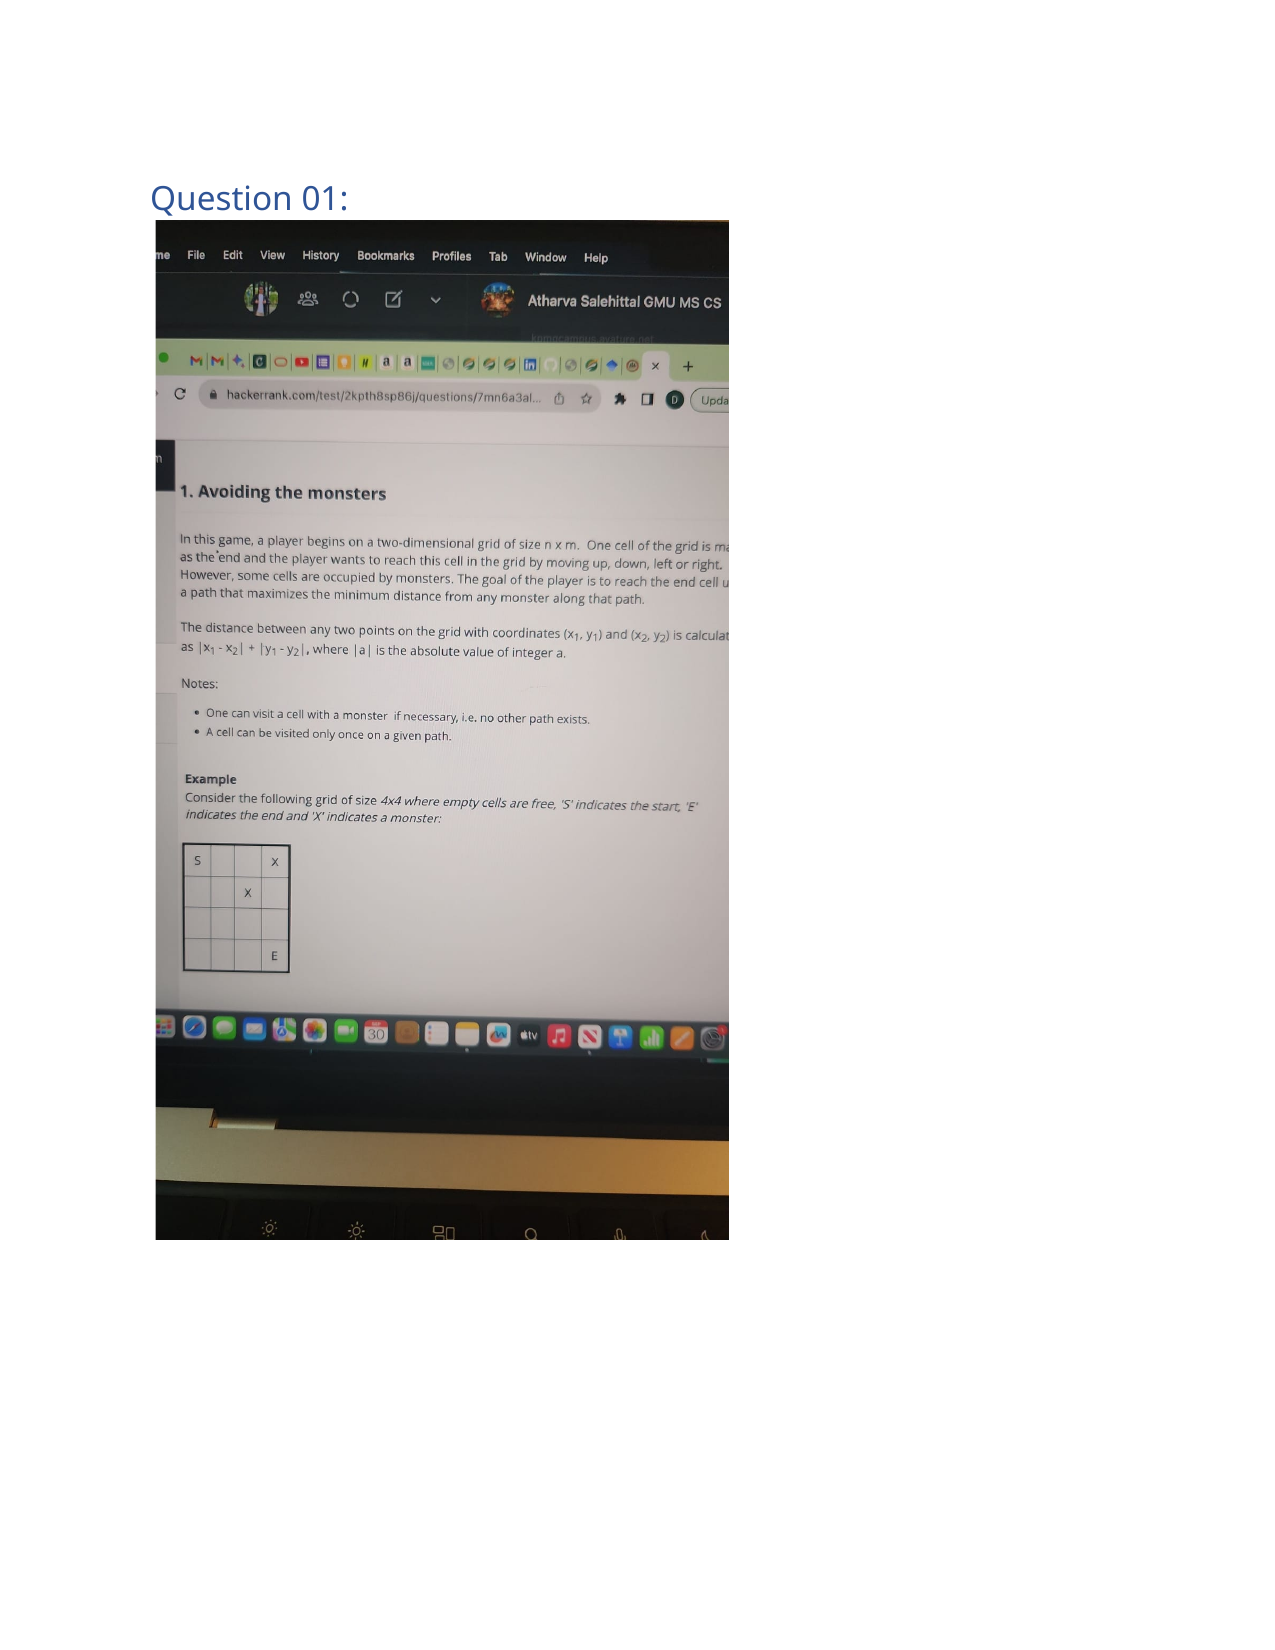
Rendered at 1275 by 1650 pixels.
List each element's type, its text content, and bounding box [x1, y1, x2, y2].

subtitle Question 01: [150, 175, 1125, 220]
picture [155, 220, 729, 1240]
